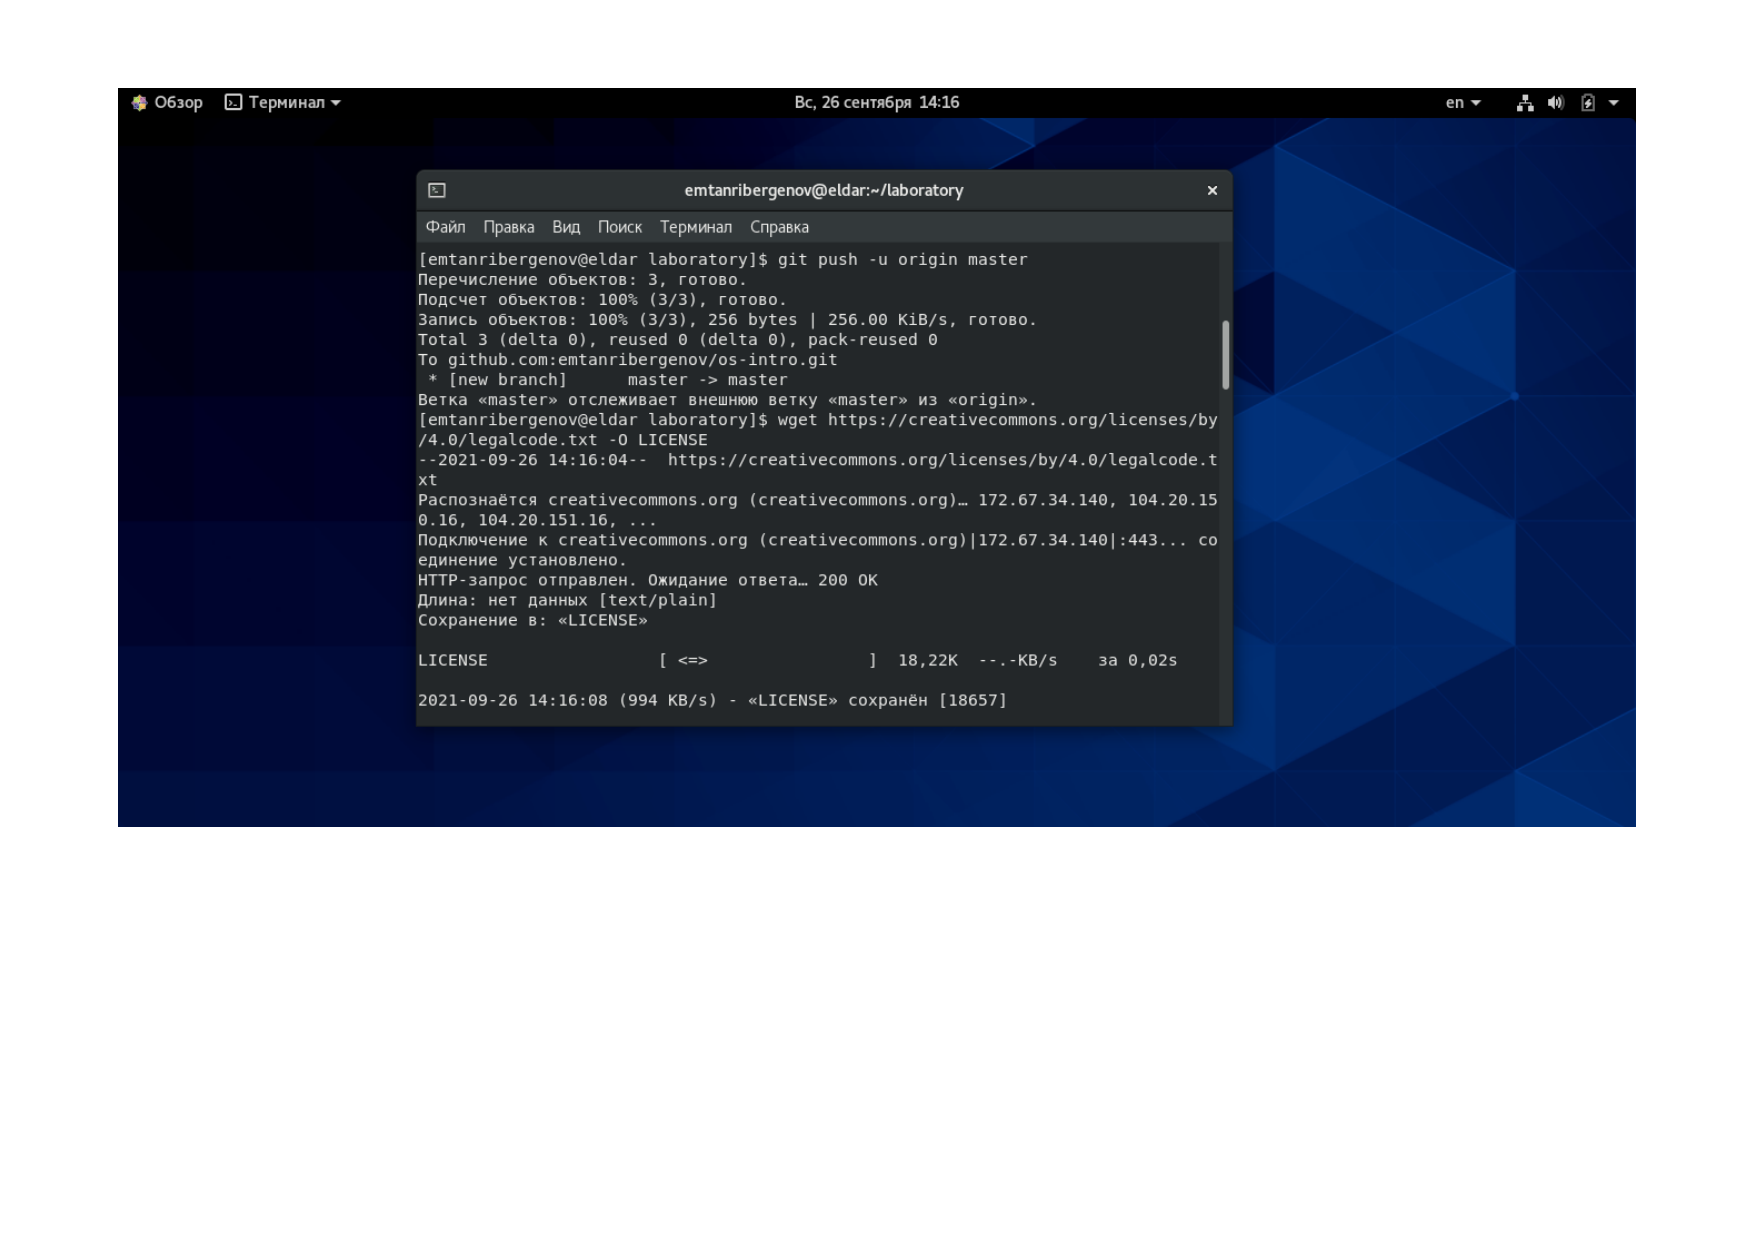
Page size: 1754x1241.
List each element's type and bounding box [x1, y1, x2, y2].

picture [118, 88, 1636, 827]
